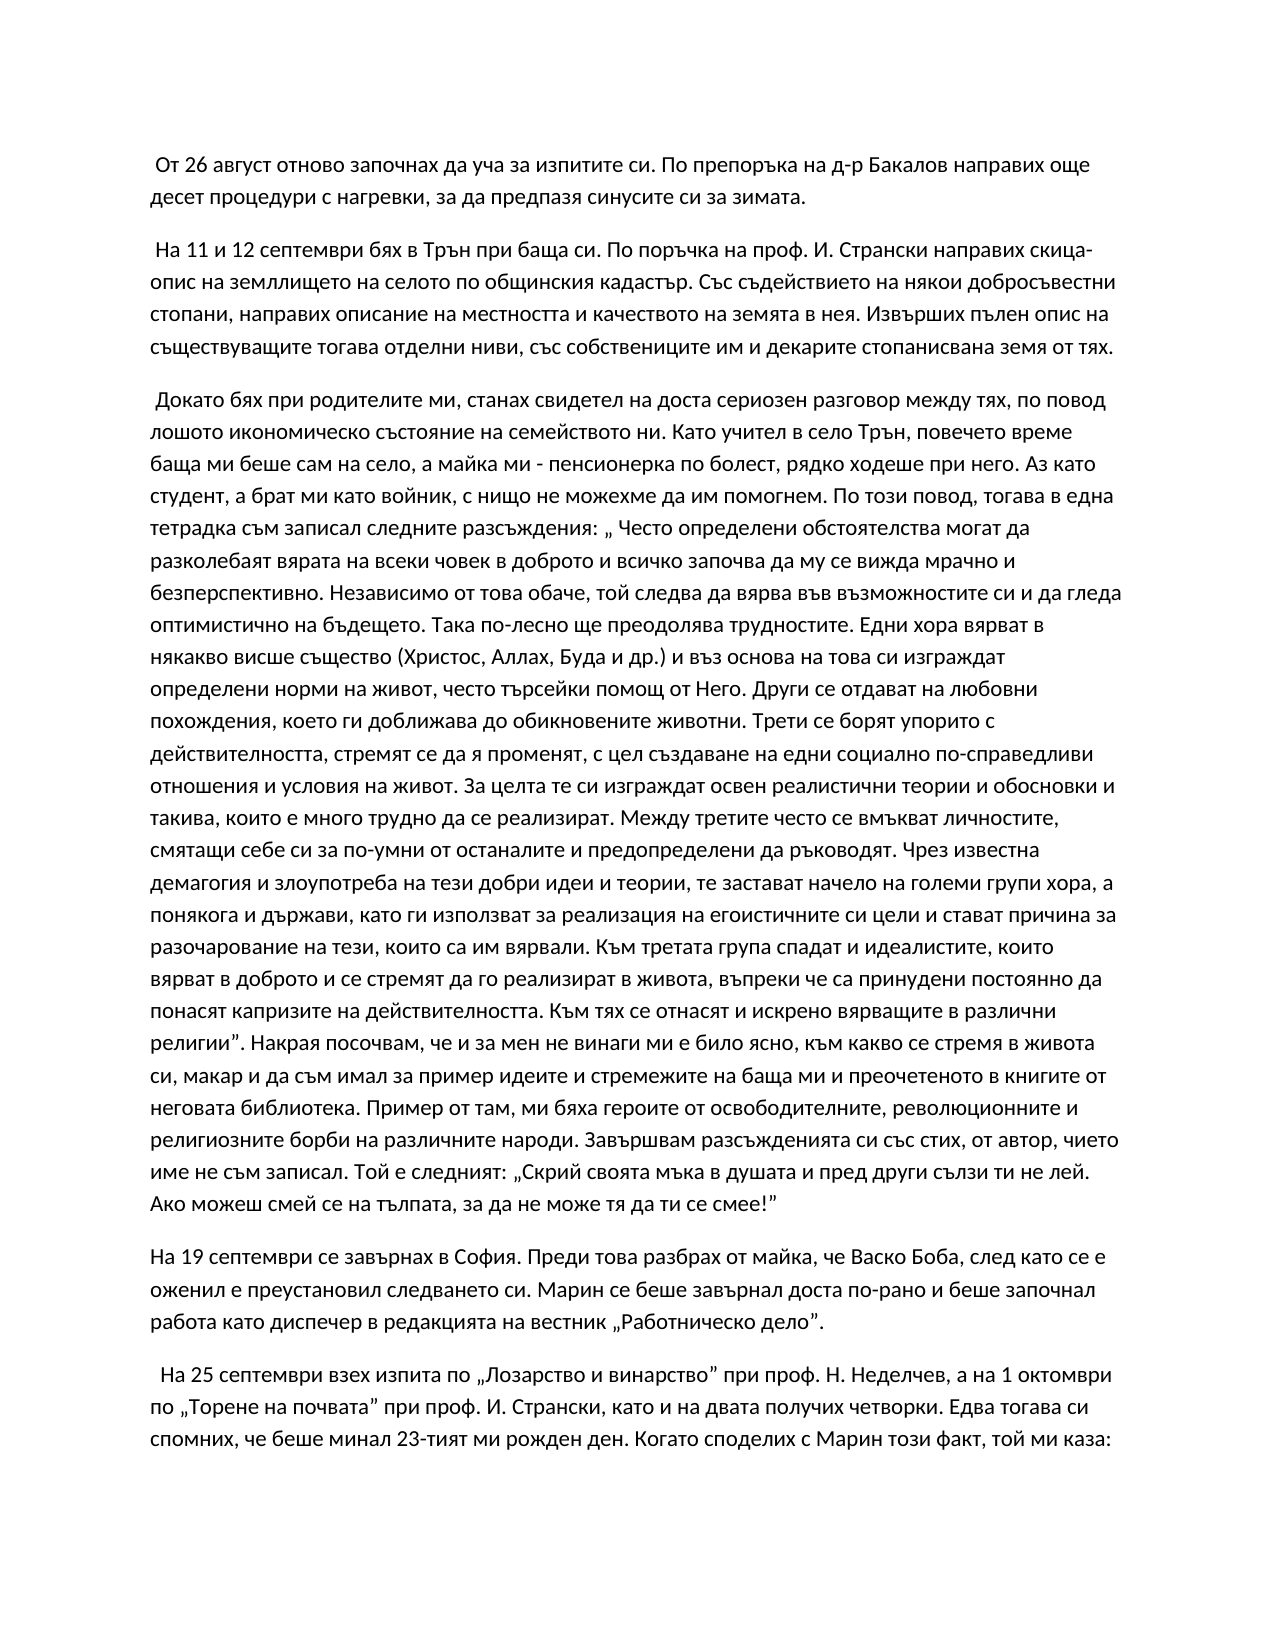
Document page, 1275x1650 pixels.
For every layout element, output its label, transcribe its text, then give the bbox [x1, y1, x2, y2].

text На 19 септември се завърнах в София. Преди това разбрах от майка, че Васко Боба, след като се е оженил е преустановил следването си. Марин се беше завърнал доста по-рано и беше започнал работа като диспечер в редакцията на вестник „Работническо дело”. [150, 1242, 1125, 1335]
text От 26 август отново започнах да уча за изпитите си. По препоръка на д-р Бакалов направих още десет процедури с нагревки, за да предпазя синусите си за зимата. [150, 150, 1125, 210]
text На 11 и 12 септември бях в Трън при баща си. По поръчка на проф. И. Странски направих скица-опис на земллището на селото по общинския кадастър. Със съдействието на някои добросъвестни стопани, направих описание на местността и качеството на земята в нея. Извърших пълен опис на съществуващите тогава отделни ниви, със собствениците им и декарите стопанисвана земя от тях. [150, 235, 1125, 360]
text Докато бях при родителите ми, станах свидетел на доста сериозен разговор между тях, по повод лошото икономическо състояние на семейството ни. Като учител в село Трън, повечето време баща ми беше сам на село, а майка ми - пенсионерка по болест, рядко ходеше при него. Аз като студент, а брат ми като войник, с нищо не можехме да им помогнем. По този повод, тогава в една тетрадка съм записал следните разсъждения: „ Често определени обстоятелства могат да разколебаят вярата на всеки човек в доброто и всичко започва да му се вижда мрачно и безперспективно. Независимо от това обаче, той следва да вярва във възможностите си и да гледа оптимистично на бъдещето. Така по-лесно ще преодолява трудностите. Едни хора вярват в някакво висше същество (Христос, Аллах, Буда и др.) и въз основа на това си изграждат определени норми на живот, често търсейки помощ от Него. Други се отдават на любовни похождения, което ги доближава до обикновените животни. Трети се борят упорито с действителността, стремят се да я променят, с цел създаване на едни социално по-справедливи отношения и условия на живот. За целта те си изграждат освен реалистични теории и обосновки и такива, които е много трудно да се реализират. Между третите често се вмъкват личностите, смятащи себе си за по-умни от останалите и предопределени да ръководят. Чрез известна демагогия и злоупотреба на тези добри идеи и теории, те застават начело на големи групи хора, а понякога и държави, като ги използват за реализация на егоистичните си цели и стават причина за разочарование на тези, които са им вярвали. Към третата група спадат и идеалистите, които вярват в доброто и се стремят да го реализират в живота, въпреки че са принудени постоянно да понасят капризите на действителността. Към тях се отнасят и искрено вярващите в различни религии”. Накрая посочвам, че и за мен не винаги ми е било ясно, към какво се стремя в живота си, макар и да съм имал за пример идеите и стремежите на баща ми и преочетеното в книгите от неговата библиотека. Пример от там, ми бяха героите от освободителните, революционните и религиозните борби на различните народи. Завършвам разсъжденията си със стих, от автор, чието име не съм записал. Той е следният: „Скрий своята мъка в душата и пред други сълзи ти не лей. Ако можеш смей се на тълпата, за да не може тя да ти се смее!” [150, 385, 1125, 1217]
